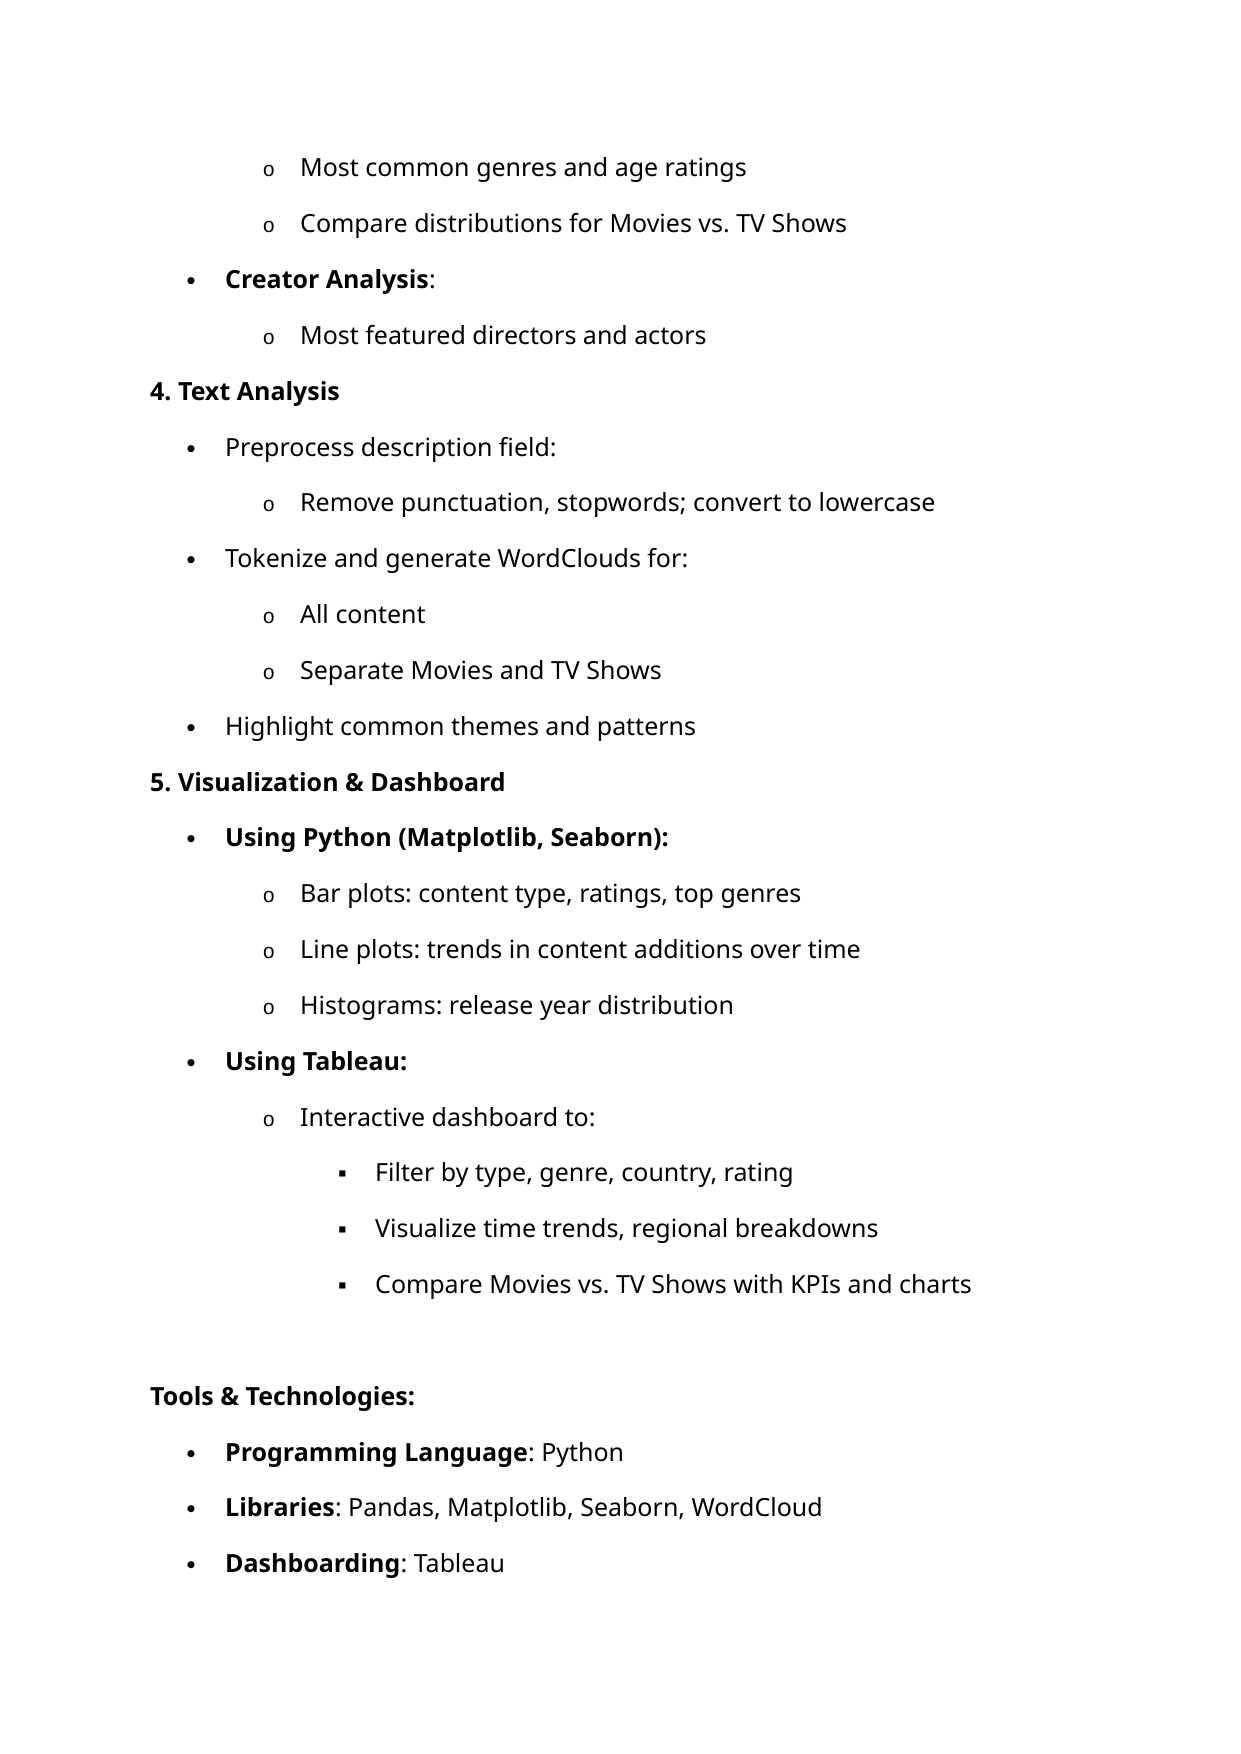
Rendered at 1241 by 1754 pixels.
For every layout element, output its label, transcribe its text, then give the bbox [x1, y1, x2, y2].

list Bar plots: content type, ratings, top genres [262, 876, 1090, 910]
list Remove punctuation, stopwords; convert to lowercase [262, 485, 1090, 519]
list Most featured directors and actors [262, 317, 1090, 352]
list Most common genres and age ratings [262, 150, 1090, 184]
list Visualize time trends, regional breakdowns [337, 1211, 1090, 1245]
list Dashboarding: Tableau [187, 1546, 1090, 1580]
list Compare Movies vs. TV Shows with KPIs and charts [337, 1267, 1090, 1301]
list Preprocess description field: [187, 429, 1090, 463]
list Using Python (Matplotlib, Seaborn): [187, 820, 1090, 854]
list Separate Movies and TV Shows [262, 652, 1090, 687]
text 5. Visualization & Dashboard [150, 764, 1090, 798]
text 4. Text Analysis [150, 373, 1090, 407]
list Compare distributions for Movies vs. TV Shows [262, 206, 1090, 240]
list Programming Language: Python [187, 1434, 1090, 1468]
text Tools & Technologies: [150, 1378, 1090, 1412]
list Tokenize and generate WordClouds for: [187, 541, 1090, 575]
list Interactive dashboard to: [262, 1099, 1090, 1133]
list Histograms: release year distribution [262, 987, 1090, 1022]
list Line plots: trends in content additions over time [262, 932, 1090, 966]
list Filter by type, genre, country, rating [337, 1155, 1090, 1189]
list Highlight common themes and patterns [187, 708, 1090, 742]
list All content [262, 597, 1090, 631]
list Creator Analysis: [187, 262, 1090, 296]
list Using Tableau: [187, 1043, 1090, 1077]
list Libraries: Pandas, Matplotlib, Seaborn, WordCloud [187, 1490, 1090, 1524]
